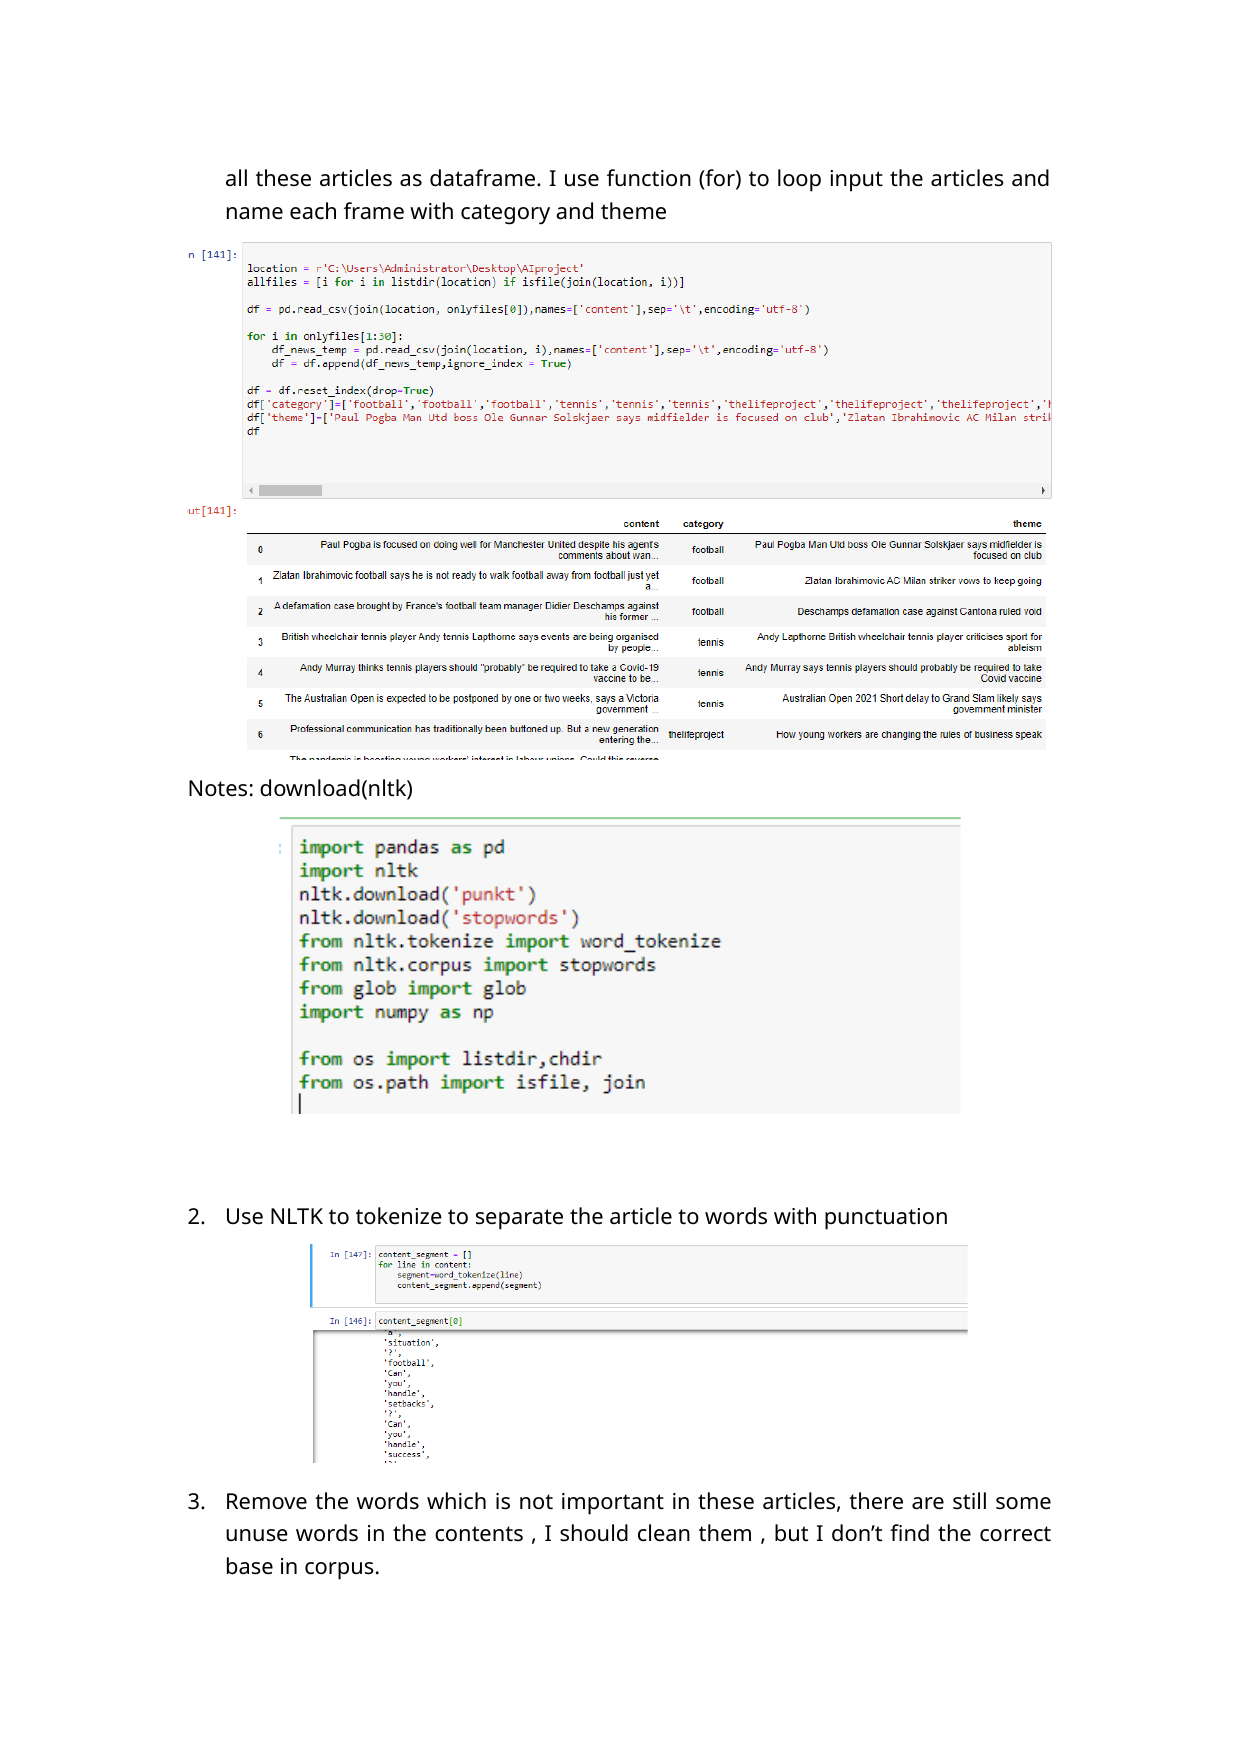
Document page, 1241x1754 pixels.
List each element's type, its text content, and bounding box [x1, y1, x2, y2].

list Use NLTK to tokenize to separate the article to words with punctuation [187, 1199, 1053, 1232]
picture [279, 817, 961, 1114]
picture [310, 1244, 968, 1463]
list Remove the words which is not important in these articles, there are still some unuse words in the contents , I should clean them , but I don’t find the correct base in corpus. [187, 1484, 1053, 1582]
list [187, 162, 1053, 227]
picture [187, 239, 1053, 760]
text Notes: download(nltk) [187, 772, 1053, 804]
